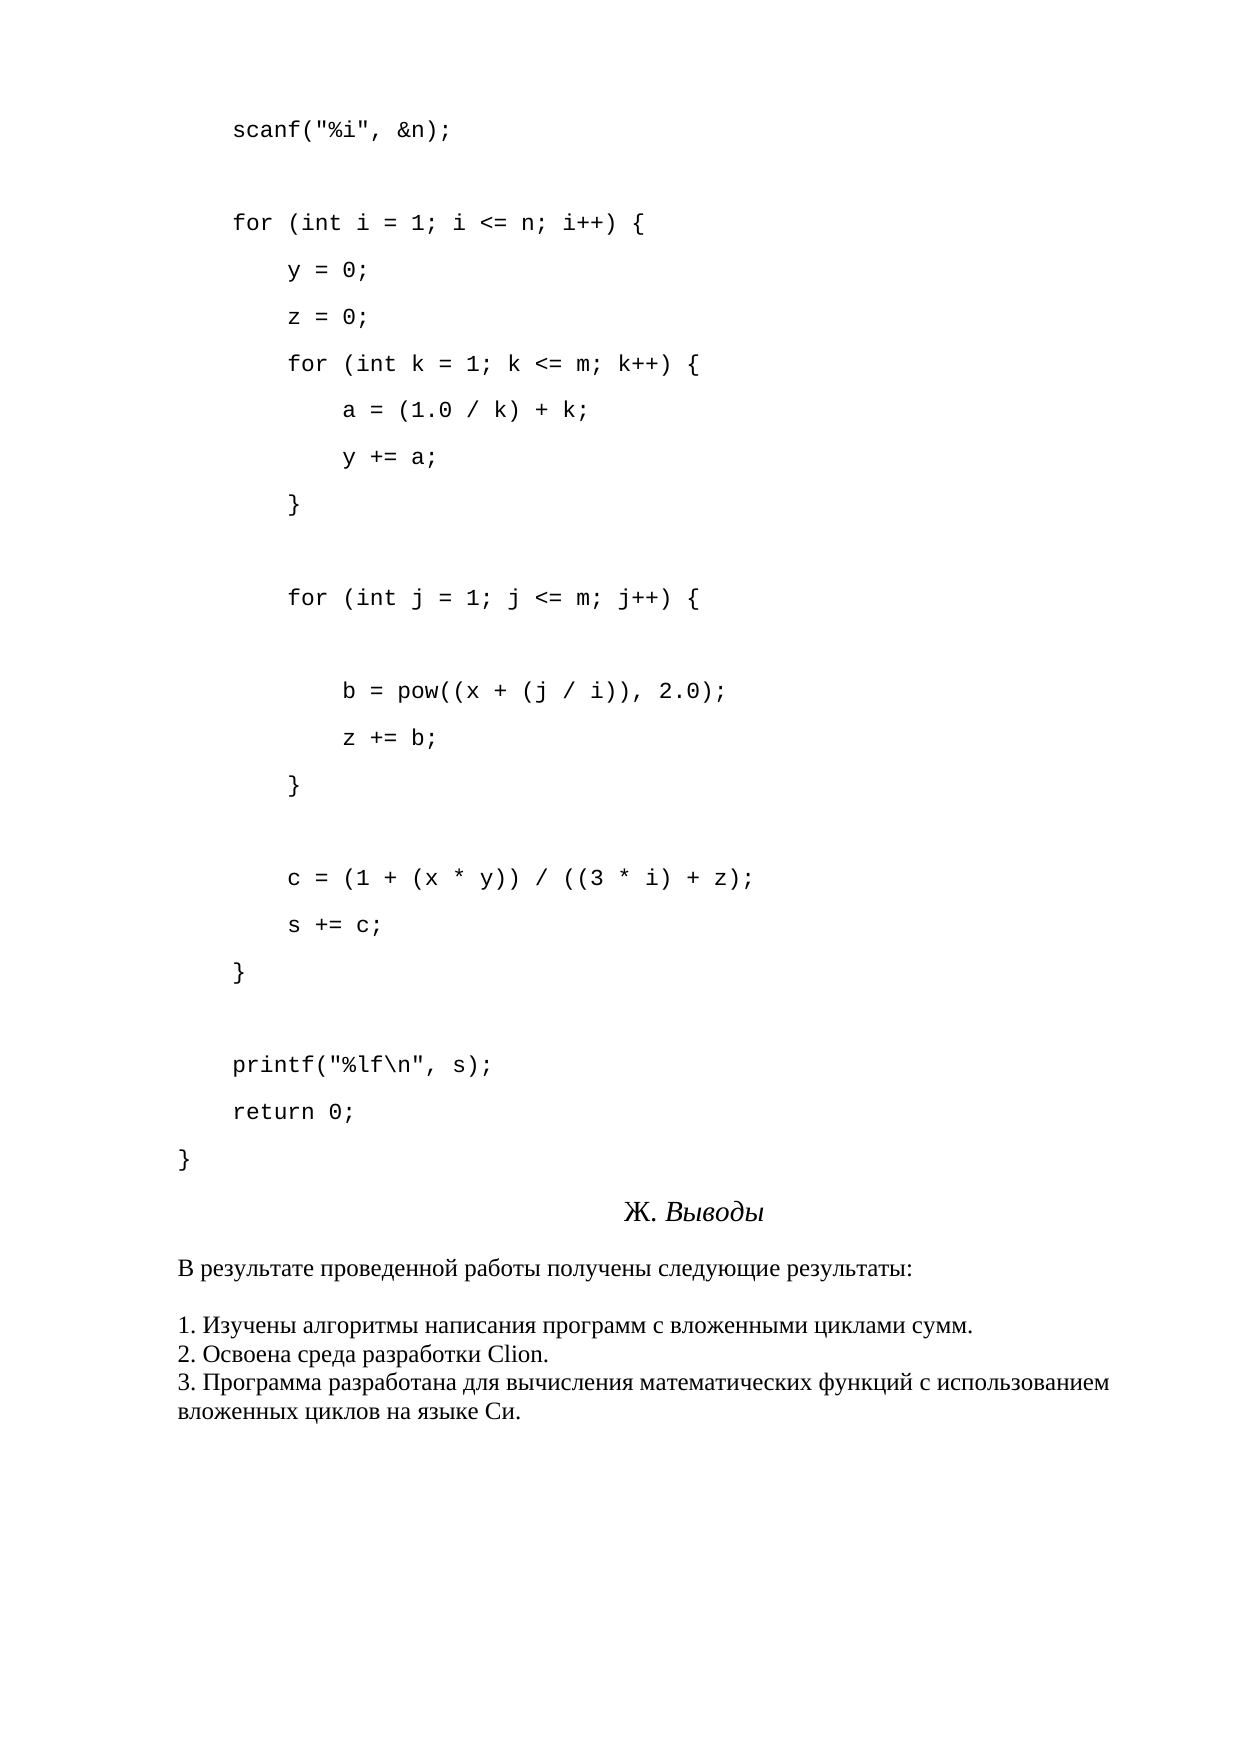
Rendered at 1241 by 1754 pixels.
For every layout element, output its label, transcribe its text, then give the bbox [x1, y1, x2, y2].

text y += a; [177, 446, 1152, 471]
text y = 0; [177, 258, 1152, 284]
text } [177, 773, 1152, 799]
text a = (1.0 / k) + k; [177, 399, 1152, 425]
text Ж. Выводы [192, 1194, 1152, 1227]
text z = 0; [177, 305, 1152, 331]
text 1. Изучены алгоритмы написания программ с вложенными циклами сумм. [177, 1310, 1152, 1339]
text 2. Освоена среда разработки Clion. [177, 1339, 1152, 1367]
text } [177, 492, 1152, 518]
text for (int i = 1; i <= n; i++) { [177, 212, 1152, 238]
text c = (1 + (x * y)) / ((3 * i) + z); [177, 866, 1152, 892]
text for (int k = 1; k <= m; k++) { [177, 352, 1152, 378]
text s += c; [177, 913, 1152, 939]
text b = pow((x + (j / i)), 2.0); [177, 679, 1152, 705]
text } [177, 960, 1152, 986]
text В результате проведенной работы получены следующие результаты: [177, 1253, 1152, 1282]
text for (int j = 1; j <= m; j++) { [177, 586, 1152, 612]
text scanf("%i", &n); [177, 118, 1152, 144]
text z += b; [177, 726, 1152, 752]
text return 0; [177, 1100, 1152, 1126]
text 3. Программа разработана для вычисления математических функций с использованием вложенных циклов на языке Си. [177, 1367, 1152, 1425]
text printf("%lf\n", s); [177, 1053, 1152, 1079]
text } [177, 1147, 1152, 1173]
